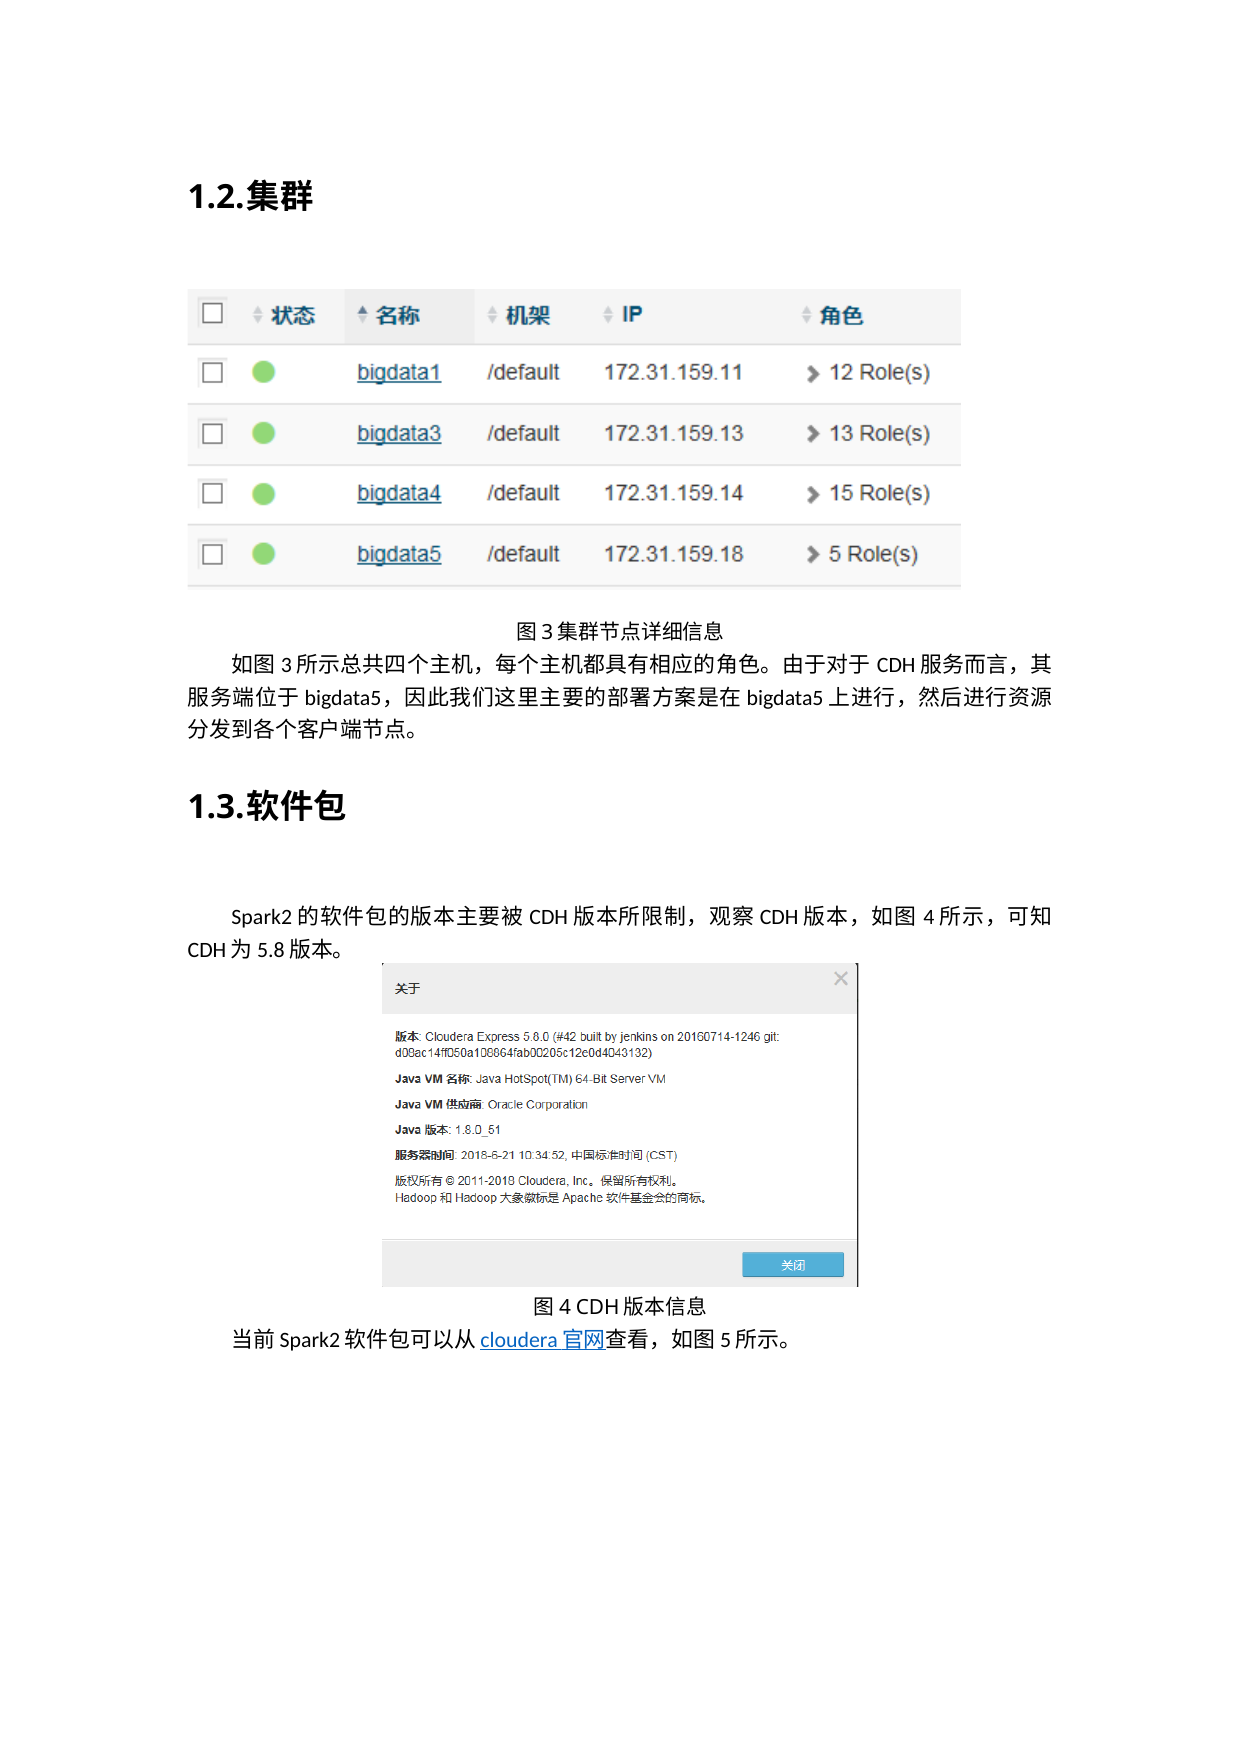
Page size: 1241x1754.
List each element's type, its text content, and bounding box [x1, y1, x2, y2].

text 图 3 集群节点详细信息 [187, 614, 1053, 647]
subtitle 集群 [187, 162, 1053, 227]
picture [382, 963, 859, 1287]
text 如图 3所示总共四个主机，每个主机都具有相应的角色。由于对于CDH服务而言，其服务端位于bigdata5，因此我们这里主要的部署方案是在bigdata5上进行，然后进行资源分发到各个客户端节点。 [187, 647, 1053, 744]
picture [187, 289, 961, 590]
text 当前Spark2软件包可以从cloudera官网查看，如图 5所示。 [187, 1321, 1053, 1354]
text Spark2的软件包的版本主要被CDH版本所限制，观察CDH版本，如图 4所示，可知CDH为5.8版本。 [187, 899, 1053, 964]
text 图 4 CDH版本信息 [187, 1289, 1053, 1321]
subtitle 软件包 [187, 771, 1053, 836]
